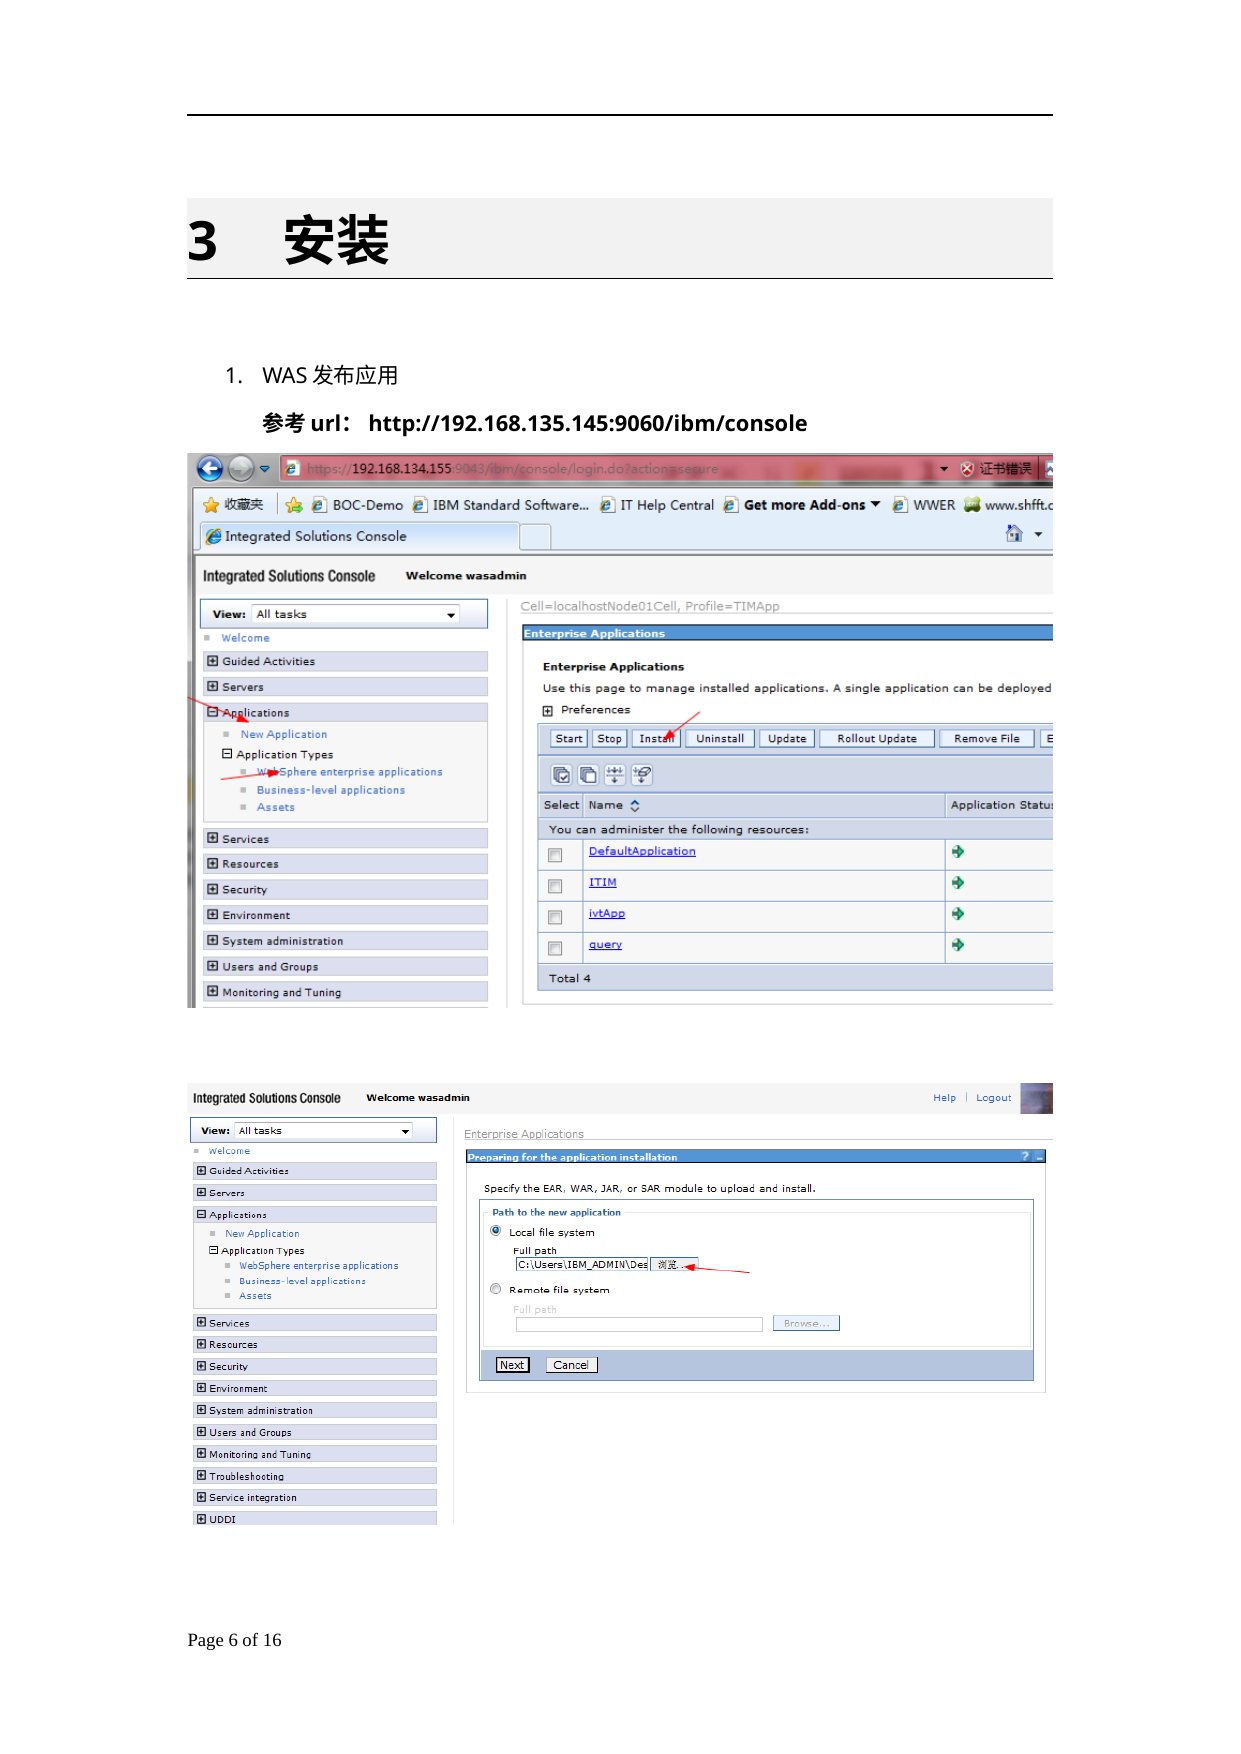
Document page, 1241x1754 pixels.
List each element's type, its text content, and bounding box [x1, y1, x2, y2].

picture [187, 1083, 1053, 1525]
list WAS发布应用 [224, 358, 1053, 390]
picture [187, 453, 1053, 1008]
subtitle 安装 [187, 198, 1053, 278]
list 参考url： http://192.168.135.145:9060/ibm/console [262, 406, 1053, 438]
